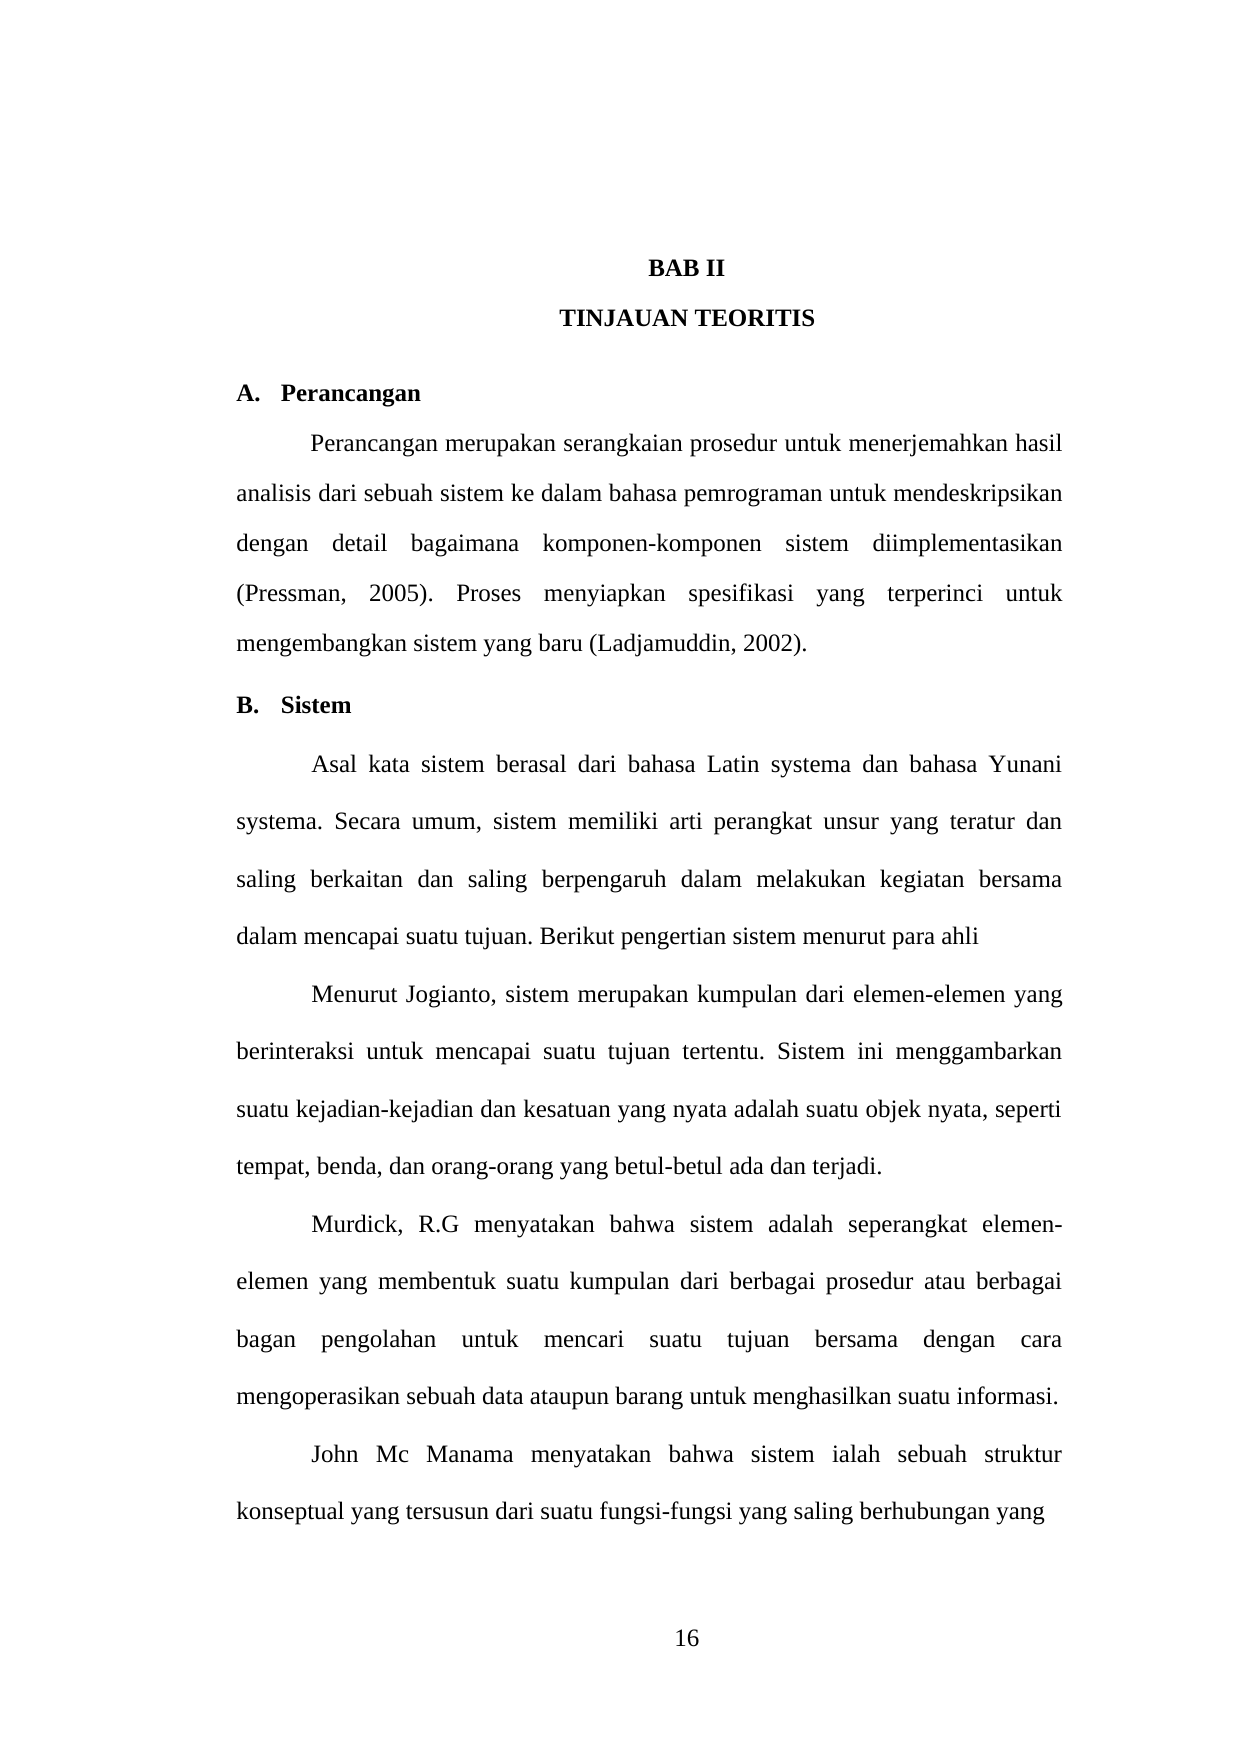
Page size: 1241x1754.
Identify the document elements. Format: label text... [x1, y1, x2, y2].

subtitle TINJAUAN TEORITIS [311, 286, 1063, 336]
subtitle Sistem [236, 674, 1063, 724]
list Menurut Jogianto, sistem merupakan kumpulan dari elemen-elemen yang berinteraksi untuk mencapai suatu tujuan tertentu. Sistem ini menggambarkan suatu kejadian-kejadian dan kesatuan yang nyata adalah suatu objek nyata, seperti tempat, benda, dan orang-orang yang betul-betul ada dan terjadi. [236, 979, 1063, 1180]
subtitle Perancangan [236, 361, 1063, 411]
list Murdick, R.G menyatakan bahwa sistem adalah seperangkat elemen-elemen yang membentuk suatu kumpulan dari berbagai prosedur atau berbagai bagan pengolahan untuk mencari suatu tujuan bersama dengan cara mengoperasikan sebuah data ataupun barang untuk menghasilkan suatu informasi. [236, 1209, 1063, 1410]
text Perancangan merupakan serangkaian prosedur untuk menerjemahkan hasil analisis dari sebuah sistem ke dalam bahasa pemrograman untuk mendeskripsikan dengan detail bagaimana komponen-komponen sistem diimplementasikan (Pressman, 2005). Proses menyiapkan spesifikasi yang terperinci untuk mengembangkan sistem yang baru (Ladjamuddin, 2002). [236, 411, 1063, 661]
list John Mc Manama menyatakan bahwa sistem ialah sebuah struktur konseptual yang tersusun dari suatu fungsi-fungsi yang saling berhubungan yang [236, 1439, 1063, 1525]
list Asal kata sistem berasal dari bahasa Latin systema dan bahasa Yunani systema. Secara umum, sistem memiliki arti perangkat unsur yang teratur dan saling berkaitan dan saling berpengaruh dalam melakukan kegiatan bersama dalam mencapai suatu tujuan. Berikut pengertian sistem menurut para ahli [236, 749, 1063, 950]
subtitle BAB II [310, 236, 1063, 286]
